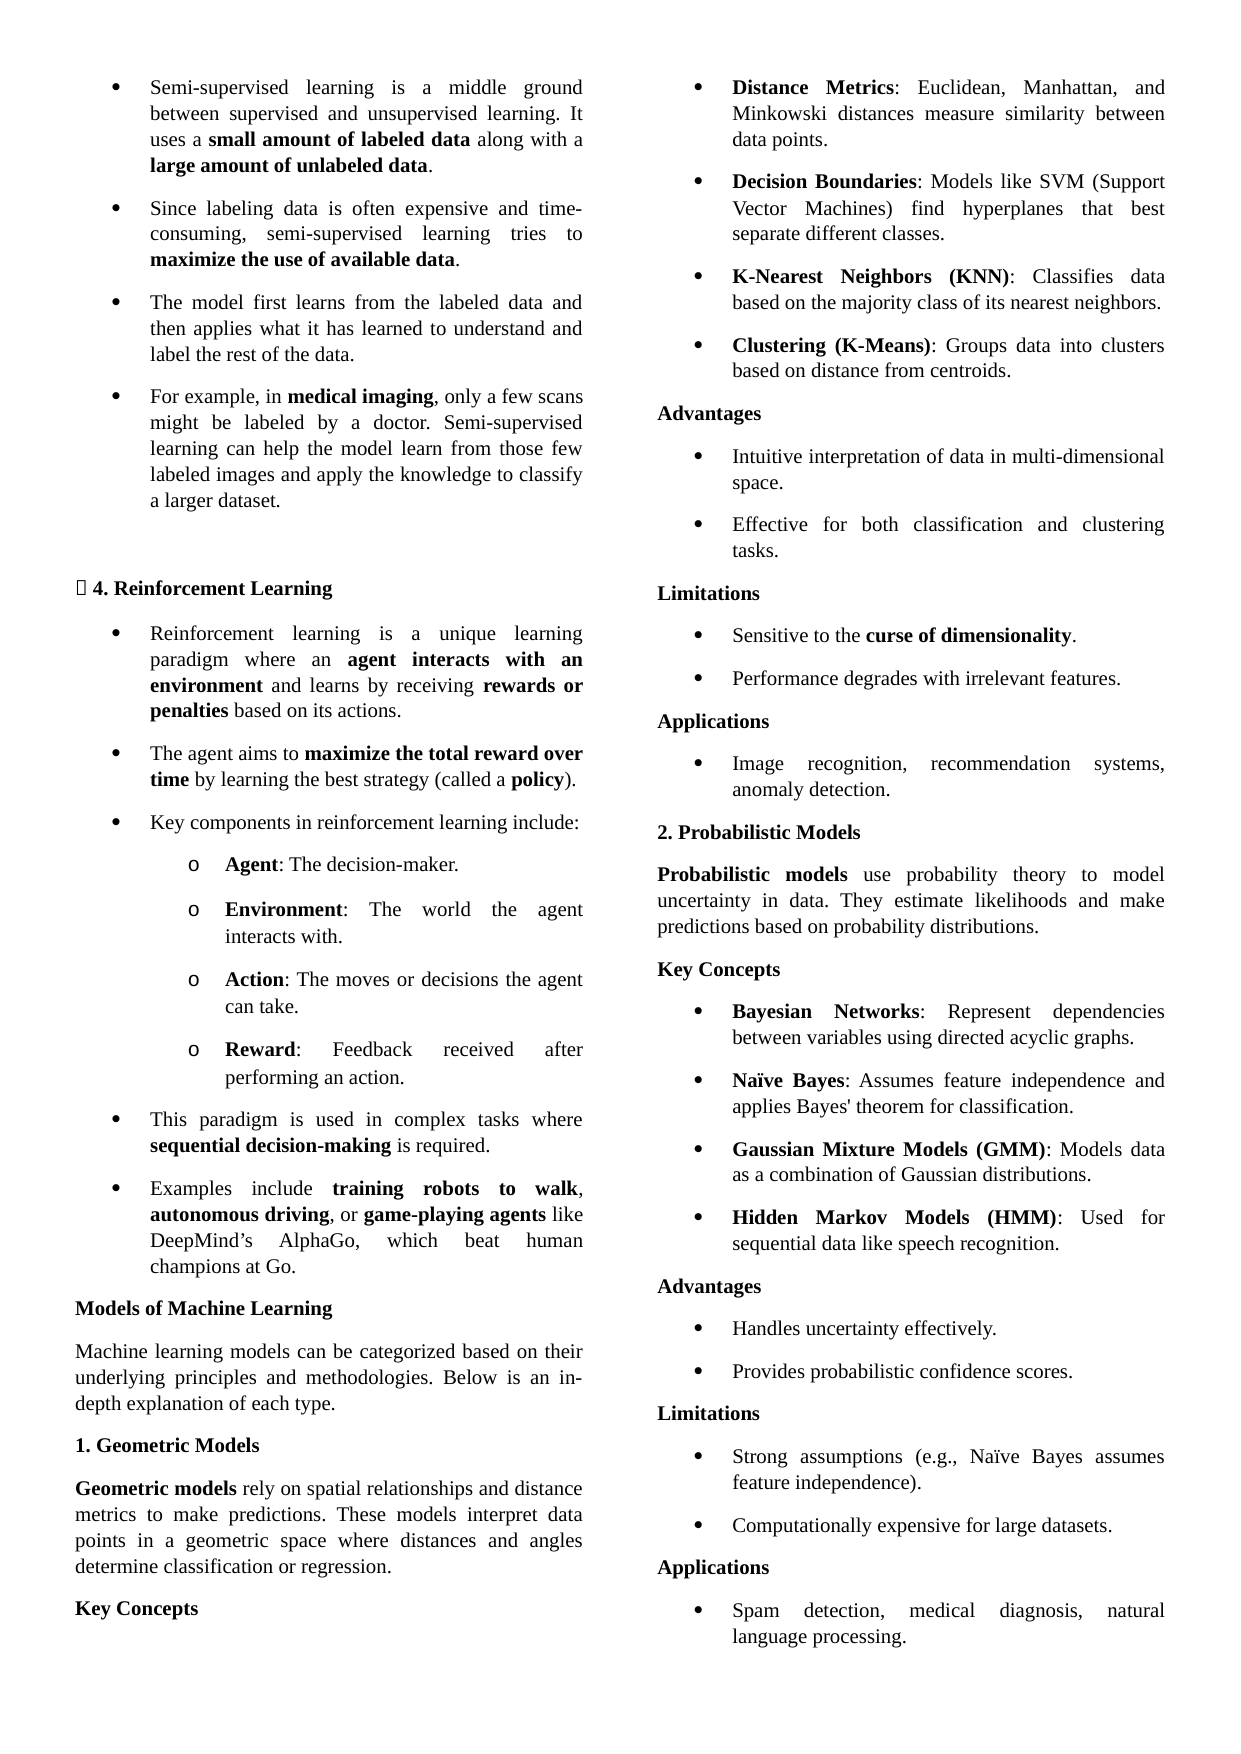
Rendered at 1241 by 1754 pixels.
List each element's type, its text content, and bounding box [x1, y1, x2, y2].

list Handles uncertainty effectively. [694, 1316, 1165, 1340]
list Intuitive interpretation of data in multi-dimensional space. [694, 444, 1165, 494]
list Performance degrades with irrelevant features. [694, 666, 1165, 690]
list Strong assumptions (e.g., Naïve Bayes assumes feature independence). [694, 1444, 1165, 1494]
text Advantages [657, 401, 1165, 425]
list Semi-supervised learning is a middle ground between supervised and unsupervised learning. It uses a small amount of labeled data along with a large amount of unlabeled data. [112, 75, 583, 177]
list Distance Metrics: Euclidean, Manhattan, and Minkowski distances measure similarity between data points. [694, 75, 1165, 151]
text Key Concepts [657, 957, 1165, 981]
text Models of Machine Learning [75, 1296, 583, 1320]
list Agent: The decision-maker. [187, 852, 583, 878]
list Since labeling data is often expensive and time-consuming, semi-supervised learning tries to maximize the use of available data. [112, 195, 583, 271]
list Reinforcement learning is a unique learning paradigm where an agent interacts with an environment and learns by receiving rewards or penalties based on its actions. [112, 621, 583, 722]
list This paradigm is used in complex tasks where sequential decision-making is required. [112, 1107, 583, 1157]
text Probabilistic models use probability theory to model uncertainty in data. They estimate likelihoods and make predictions based on probability distributions. [657, 862, 1165, 938]
text Key Concepts [75, 1596, 583, 1620]
list K-Nearest Neighbors (KNN): Classifies data based on the majority class of its nearest neighbors. [694, 264, 1165, 314]
text Limitations [657, 581, 1165, 605]
text Applications [657, 708, 1165, 733]
text Geometric models rely on spatial relationships and distance metrics to make predictions. These models interpret data points in a geometric space where distances and angles determine classification or regression. [75, 1476, 583, 1578]
list For example, in medical imaging, only a few scans might be labeled by a doctor. Semi-supervised learning can help the model learn from those few labeled images and apply the knowledge to classify a larger dataset. [112, 384, 583, 512]
list Key components in reinforcement learning include: [112, 809, 583, 834]
list Computationally expensive for large datasets. [694, 1512, 1165, 1537]
list Spam detection, medical diagnosis, natural language processing. [694, 1598, 1165, 1648]
list Effective for both classification and clustering tasks. [694, 512, 1165, 562]
list Decision Boundaries: Models like SVM (Support Vector Machines) find hyperplanes that best separate different classes. [694, 169, 1165, 245]
list Image recognition, recommendation systems, anomaly detection. [694, 751, 1165, 801]
list Reward: Feedback received after performing an action. [187, 1037, 583, 1089]
list Bayesian Networks: Represent dependencies between variables using directed acyclic graphs. [694, 999, 1165, 1049]
text ✅ 4. Reinforcement Learning [75, 573, 583, 602]
list The agent aims to maximize the total reward over time by learning the best strategy (called a policy). [112, 741, 583, 791]
text 1. Geometric Models [75, 1433, 583, 1457]
list Clustering (K-Means): Groups data into clusters based on distance from centroids. [694, 332, 1165, 382]
list Naïve Bayes: Assumes feature independence and applies Bayes' theorem for classification. [694, 1068, 1165, 1118]
list Environment: The world the agent interacts with. [187, 897, 583, 948]
list Gaussian Mixture Models (GMM): Models data as a combination of Gaussian distributions. [694, 1136, 1165, 1186]
list The model first learns from the labeled data and then applies what it has learned to understand and label the rest of the data. [112, 290, 583, 366]
text Machine learning models can be categorized based on their underlying principles and methodologies. Below is an in-depth explanation of each type. [75, 1339, 583, 1415]
text Advantages [657, 1273, 1165, 1298]
text 2. Probabilistic Models [657, 820, 1165, 844]
text Applications [657, 1555, 1165, 1579]
list Hidden Markov Models (HMM): Used for sequential data like speech recognition. [694, 1205, 1165, 1255]
list Examples include training robots to walk, autonomous driving, or game-playing agents like DeepMind’s AlphaGo, which beat human champions at Go. [112, 1176, 583, 1278]
text Limitations [657, 1401, 1165, 1425]
list Action: The moves or decisions the agent can take. [187, 967, 583, 1018]
list Sensitive to the curse of dimensionality. [694, 623, 1165, 647]
list Provides probabilistic confidence scores. [694, 1359, 1165, 1383]
